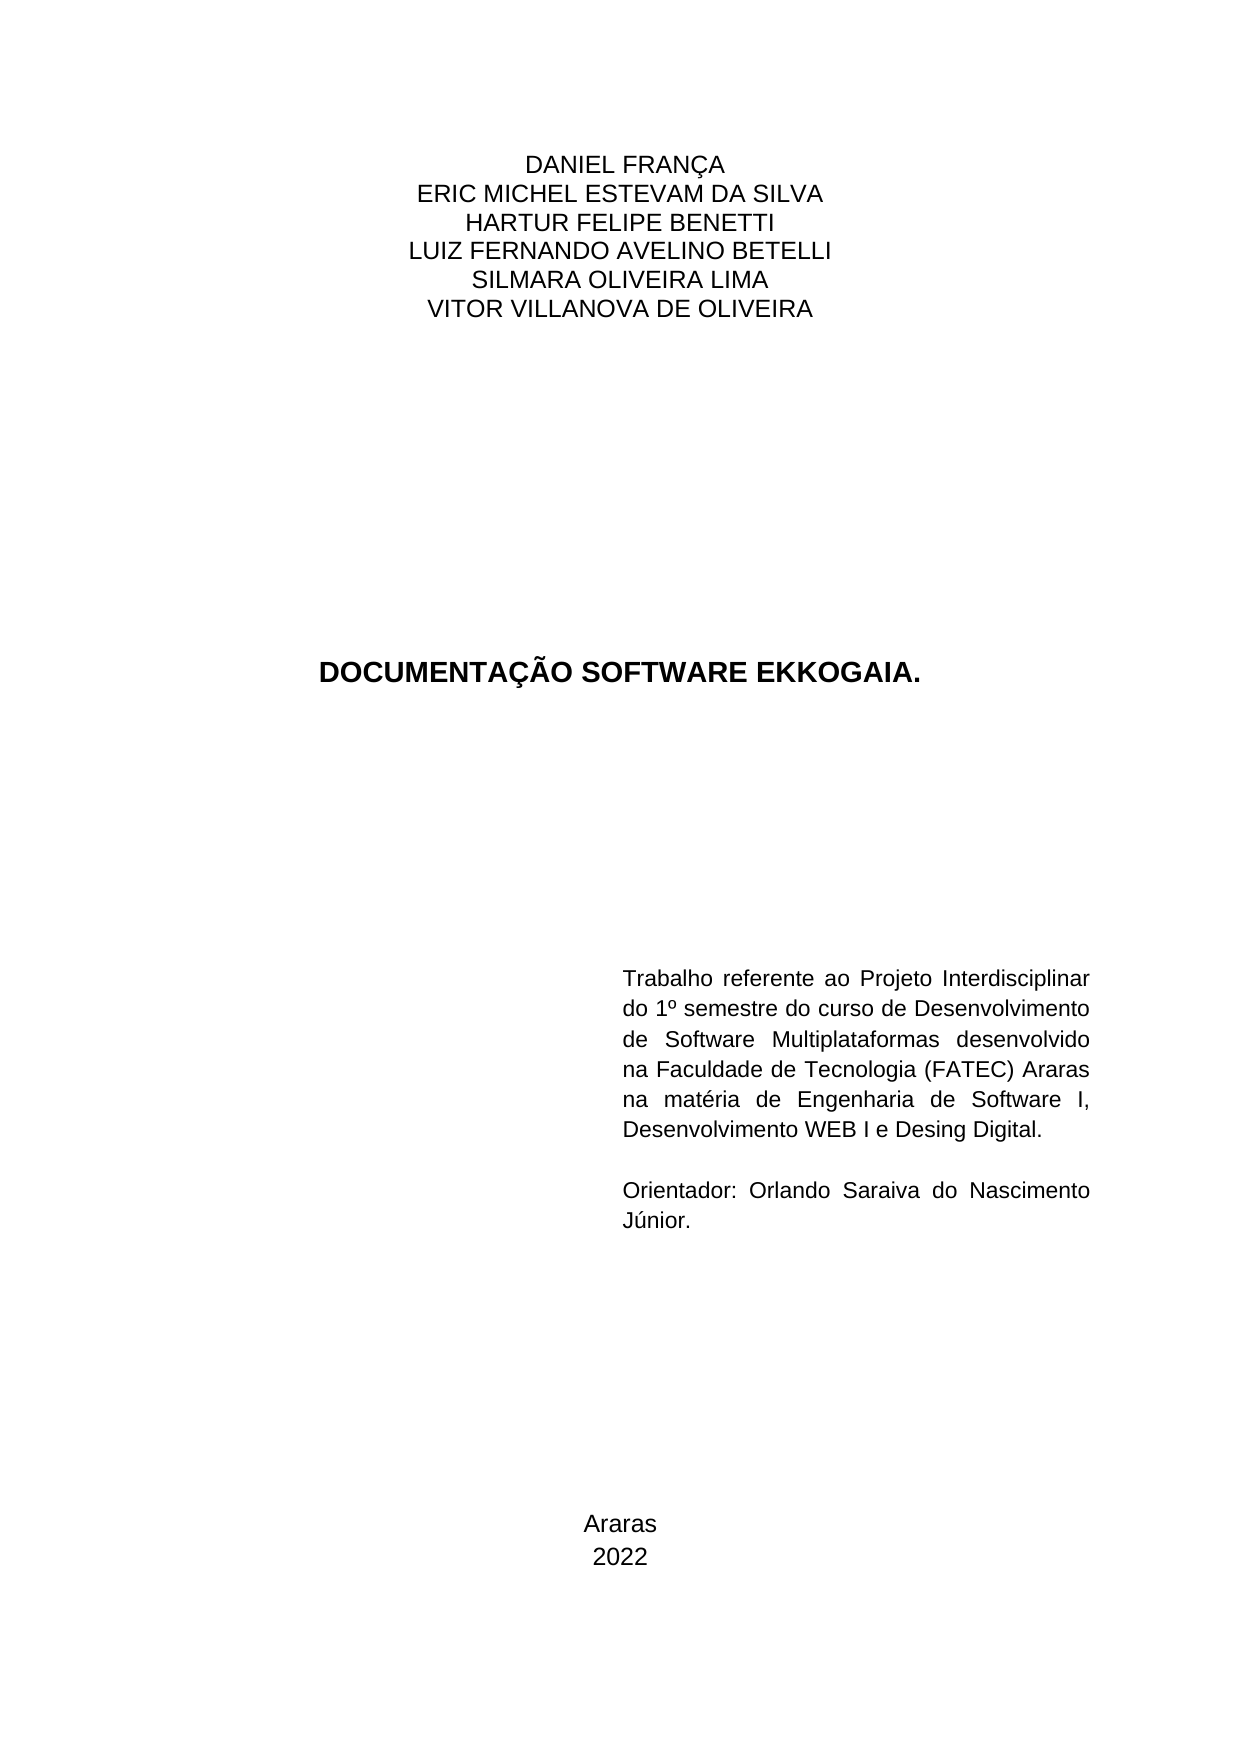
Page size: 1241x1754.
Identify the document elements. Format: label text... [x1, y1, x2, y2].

text DANIEL FRANÇA [450, 150, 1090, 179]
text ERIC MICHEL ESTEVAM DA SILVA [150, 179, 1090, 207]
text Orientador: Orlando Saraiva do Nascimento Júnior. [622, 1177, 1090, 1233]
text DOCUMENTAÇÃO SOFTWARE EKKOGAIA. [150, 655, 1090, 688]
text Araras [150, 1509, 1090, 1538]
text HARTUR FELIPE BENETTI [150, 207, 1090, 236]
text LUIZ FERNANDO AVELINO BETELLI [150, 236, 1090, 265]
text SILMARA OLIVEIRA LIMA [150, 265, 1090, 294]
text 2022 [150, 1542, 1090, 1571]
text VITOR VILLANOVA DE OLIVEIRA [150, 294, 1090, 322]
text Trabalho referente ao Projeto Interdisciplinar do 1º semestre do curso de Desenvolvimento de Software Multiplataformas desenvolvido na Faculdade de Tecnologia (FATEC) Araras na matéria de Engenharia de Software I, Desenvolvimento WEB I e Desing Digital. [622, 965, 1090, 1143]
